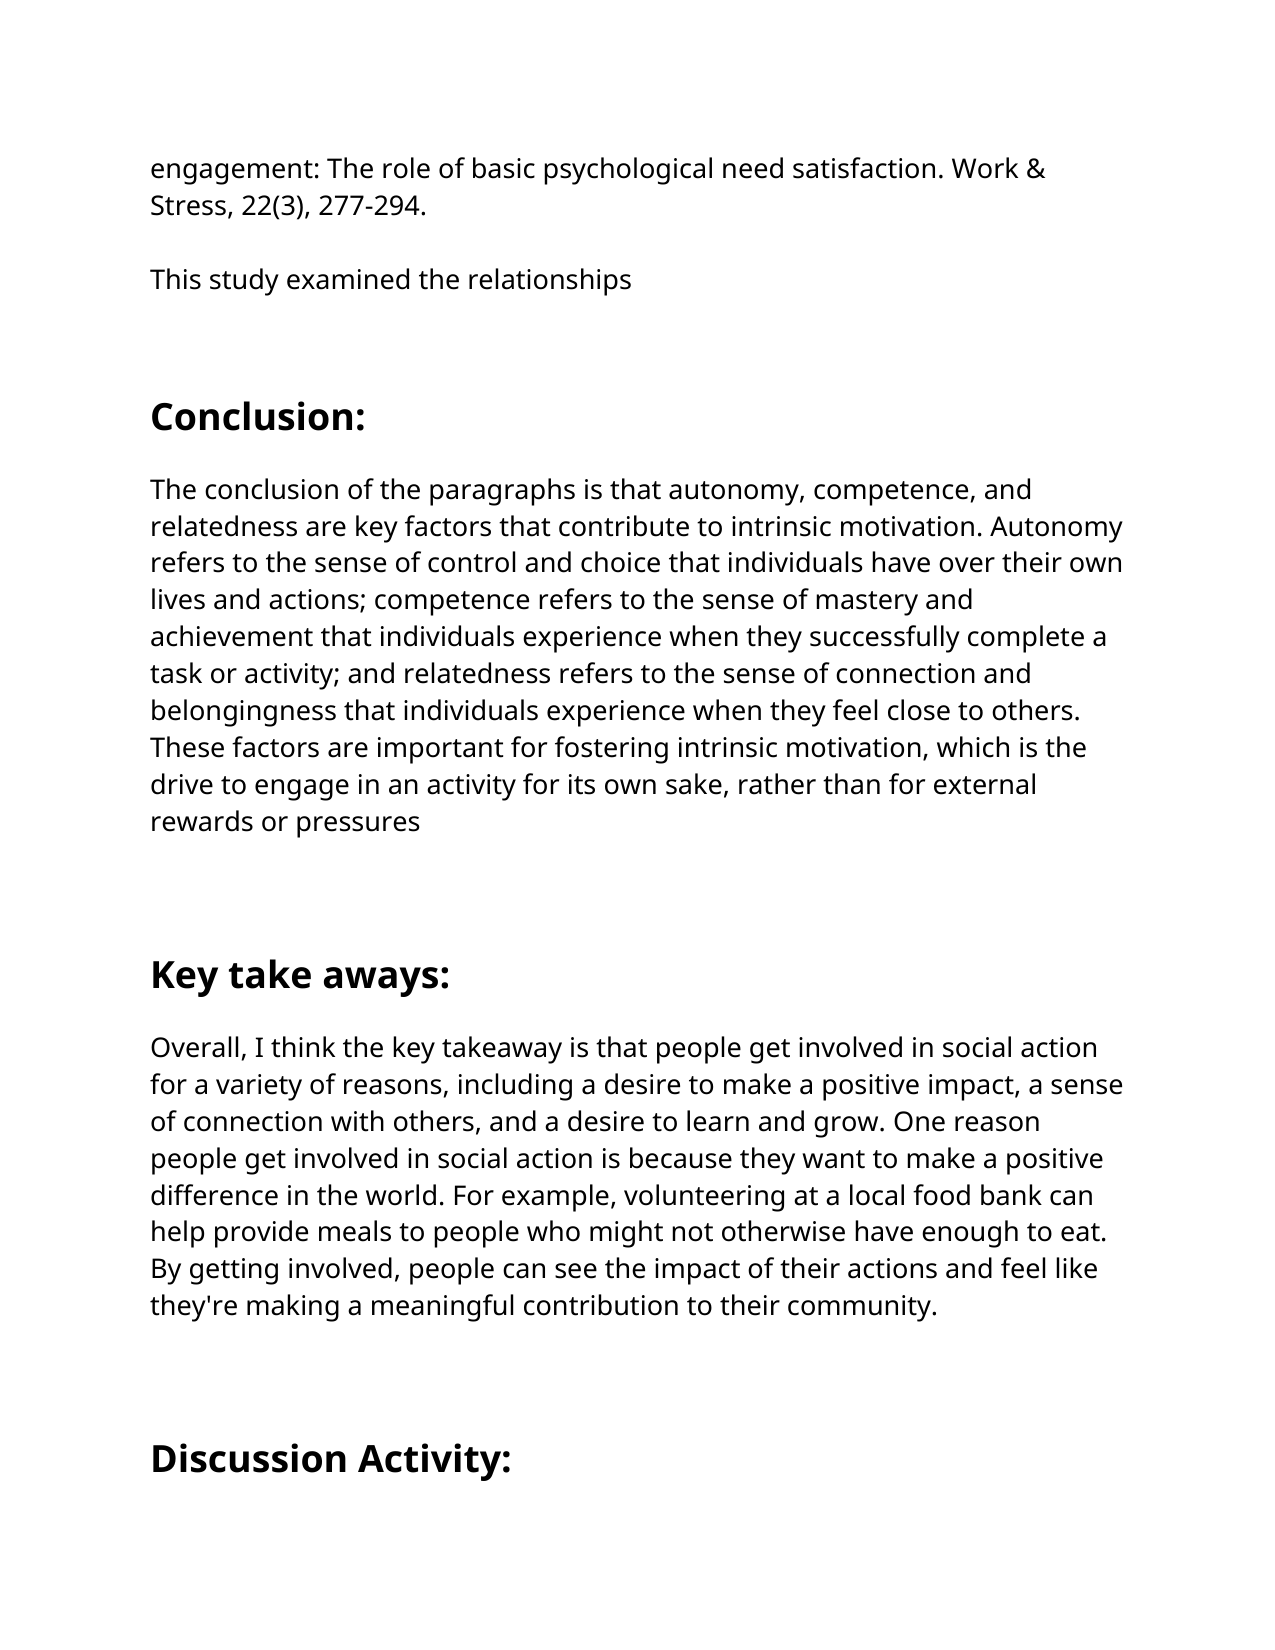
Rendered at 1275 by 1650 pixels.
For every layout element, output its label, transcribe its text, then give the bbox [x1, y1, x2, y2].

text This study examined the relationships [150, 261, 1125, 297]
text Conclusion: [150, 390, 1125, 441]
text Key take aways: [150, 948, 1125, 999]
text The conclusion of the paragraphs is that autonomy, competence, and relatedness are key factors that contribute to intrinsic motivation. Autonomy refers to the sense of control and choice that individuals have over their own lives and actions; competence refers to the sense of mastery and achievement that individuals experience when they successfully complete a task or activity; and relatedness refers to the sense of connection and belongingness that individuals experience when they feel close to others. These factors are important for fostering intrinsic motivation, which is the drive to engage in an activity for its own sake, rather than for external rewards or pressures [150, 470, 1125, 839]
text Overall, I think the key takeaway is that people get involved in social action for a variety of reasons, including a desire to make a positive impact, a sense of connection with others, and a desire to learn and grow. One reason people get involved in social action is because they want to make a positive difference in the world. For example, volunteering at a local food bank can help provide meals to people who might not otherwise have enough to eat. By getting involved, people can see the impact of their actions and feel like they're making a meaningful contribution to their community. [150, 1028, 1125, 1323]
text Discussion Activity: [150, 1433, 1125, 1484]
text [150, 150, 1125, 224]
